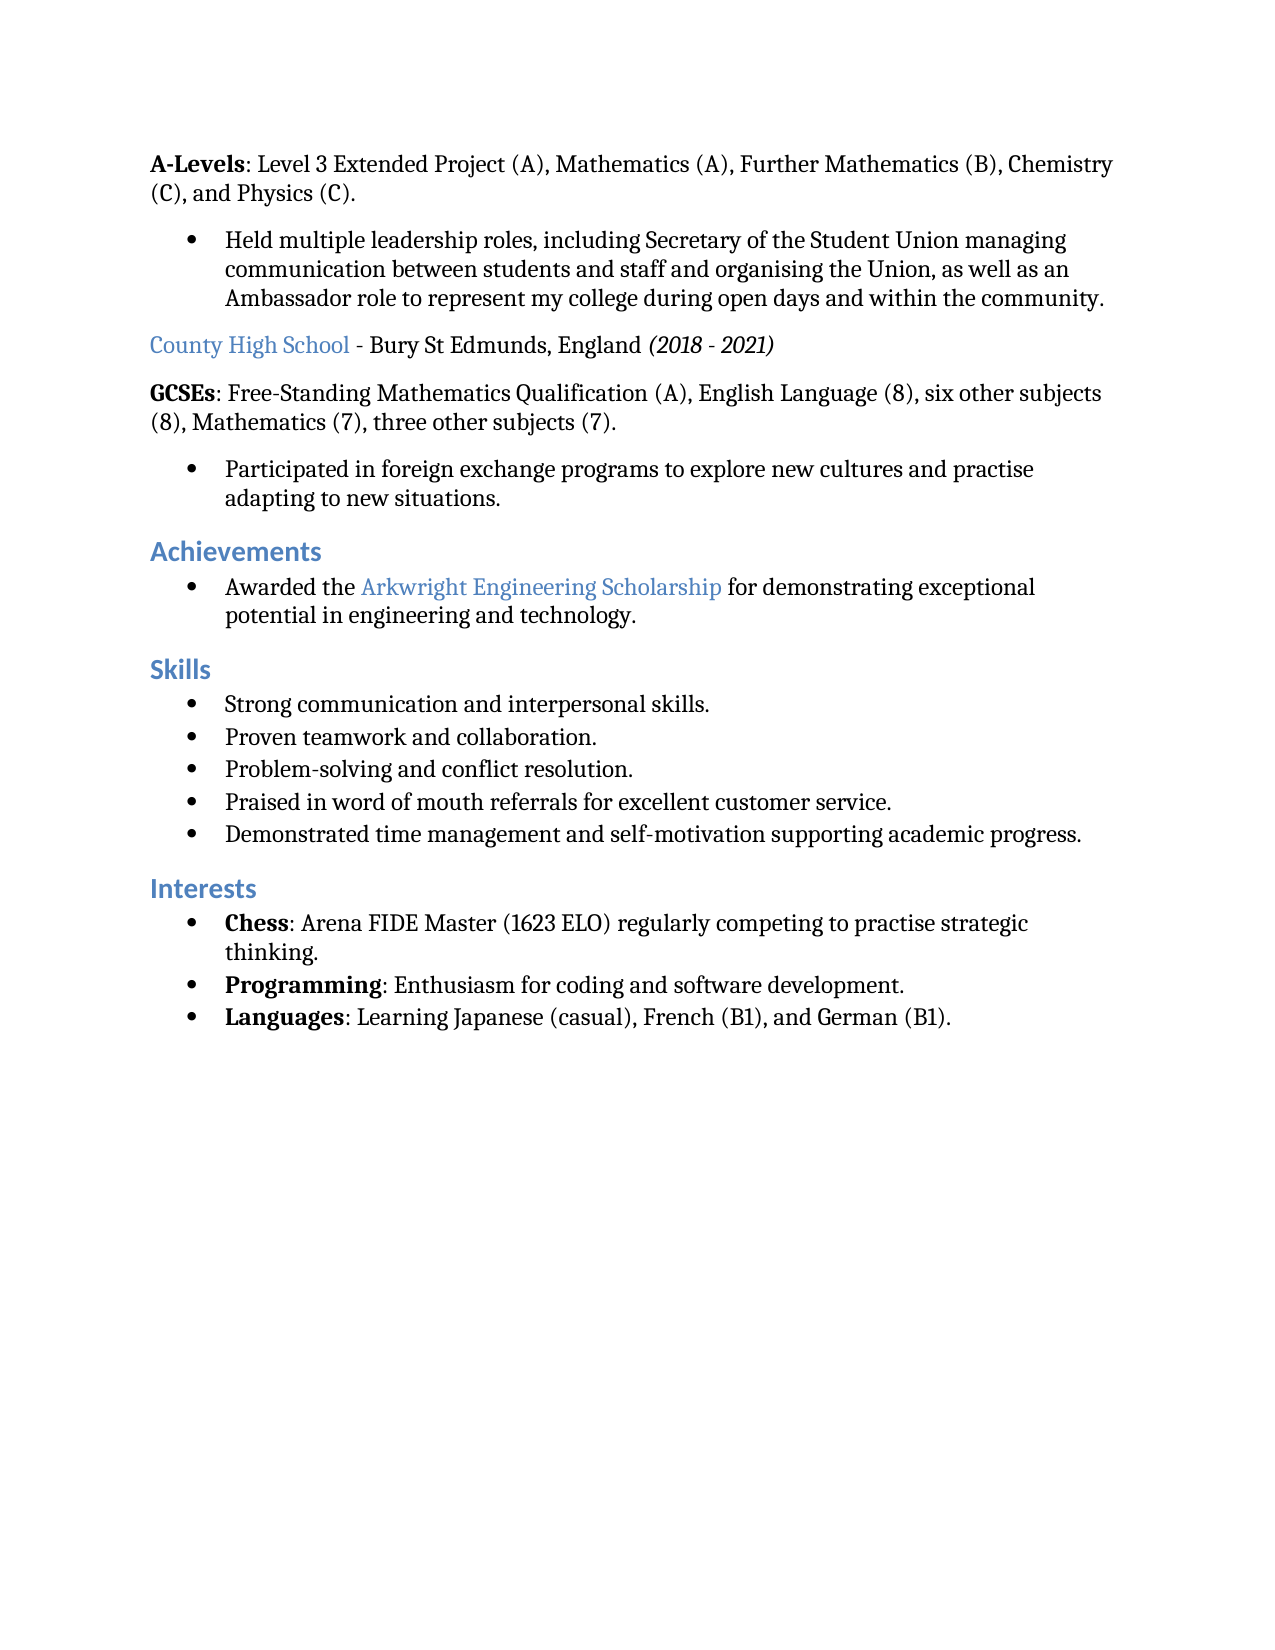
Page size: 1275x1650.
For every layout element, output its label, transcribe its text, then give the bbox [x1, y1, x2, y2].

text County High School - Bury St Edmunds, England (2018 - 2021) [150, 331, 1125, 360]
list Praised in word of mouth referrals for excellent customer service. [187, 788, 1125, 817]
list Languages: Learning Japanese (casual), French (B1), and German (B1). [187, 1003, 1125, 1032]
list Chess: Arena FIDE Master (1623 ELO) regularly competing to practise strategic thinking. [187, 909, 1125, 967]
list Participated in foreign exchange programs to explore new cultures and practise adapting to new situations. [187, 455, 1125, 512]
text GCSEs: Free-Standing Mathematics Qualification (A), English Language (8), six other subjects (8), Mathematics (7), three other subjects (7). [150, 379, 1125, 436]
list Problem-solving and conflict resolution. [187, 755, 1125, 784]
list Programming: Enthusiasm for coding and software development. [187, 971, 1125, 999]
list Awarded the Arkwright Engineering Scholarship for demonstrating exceptional potential in engineering and technology. [187, 573, 1125, 630]
list Demonstrated time management and self-motivation supporting academic progress. [187, 820, 1125, 849]
subtitle Achievements [150, 533, 1125, 569]
list Proven teamwork and collaboration. [187, 723, 1125, 752]
subtitle Skills [150, 651, 1125, 687]
list Held multiple leadership roles, including Secretary of the Student Union managing communication between students and staff and organising the Union, as well as an Ambassador role to represent my college during open days and within the community. [187, 226, 1125, 312]
subtitle Interests [150, 870, 1125, 906]
text A-Levels: Level 3 Extended Project (A), Mathematics (A), Further Mathematics (B), Chemistry (C), and Physics (C). [150, 150, 1125, 207]
list Strong communication and interpersonal skills. [187, 690, 1125, 719]
